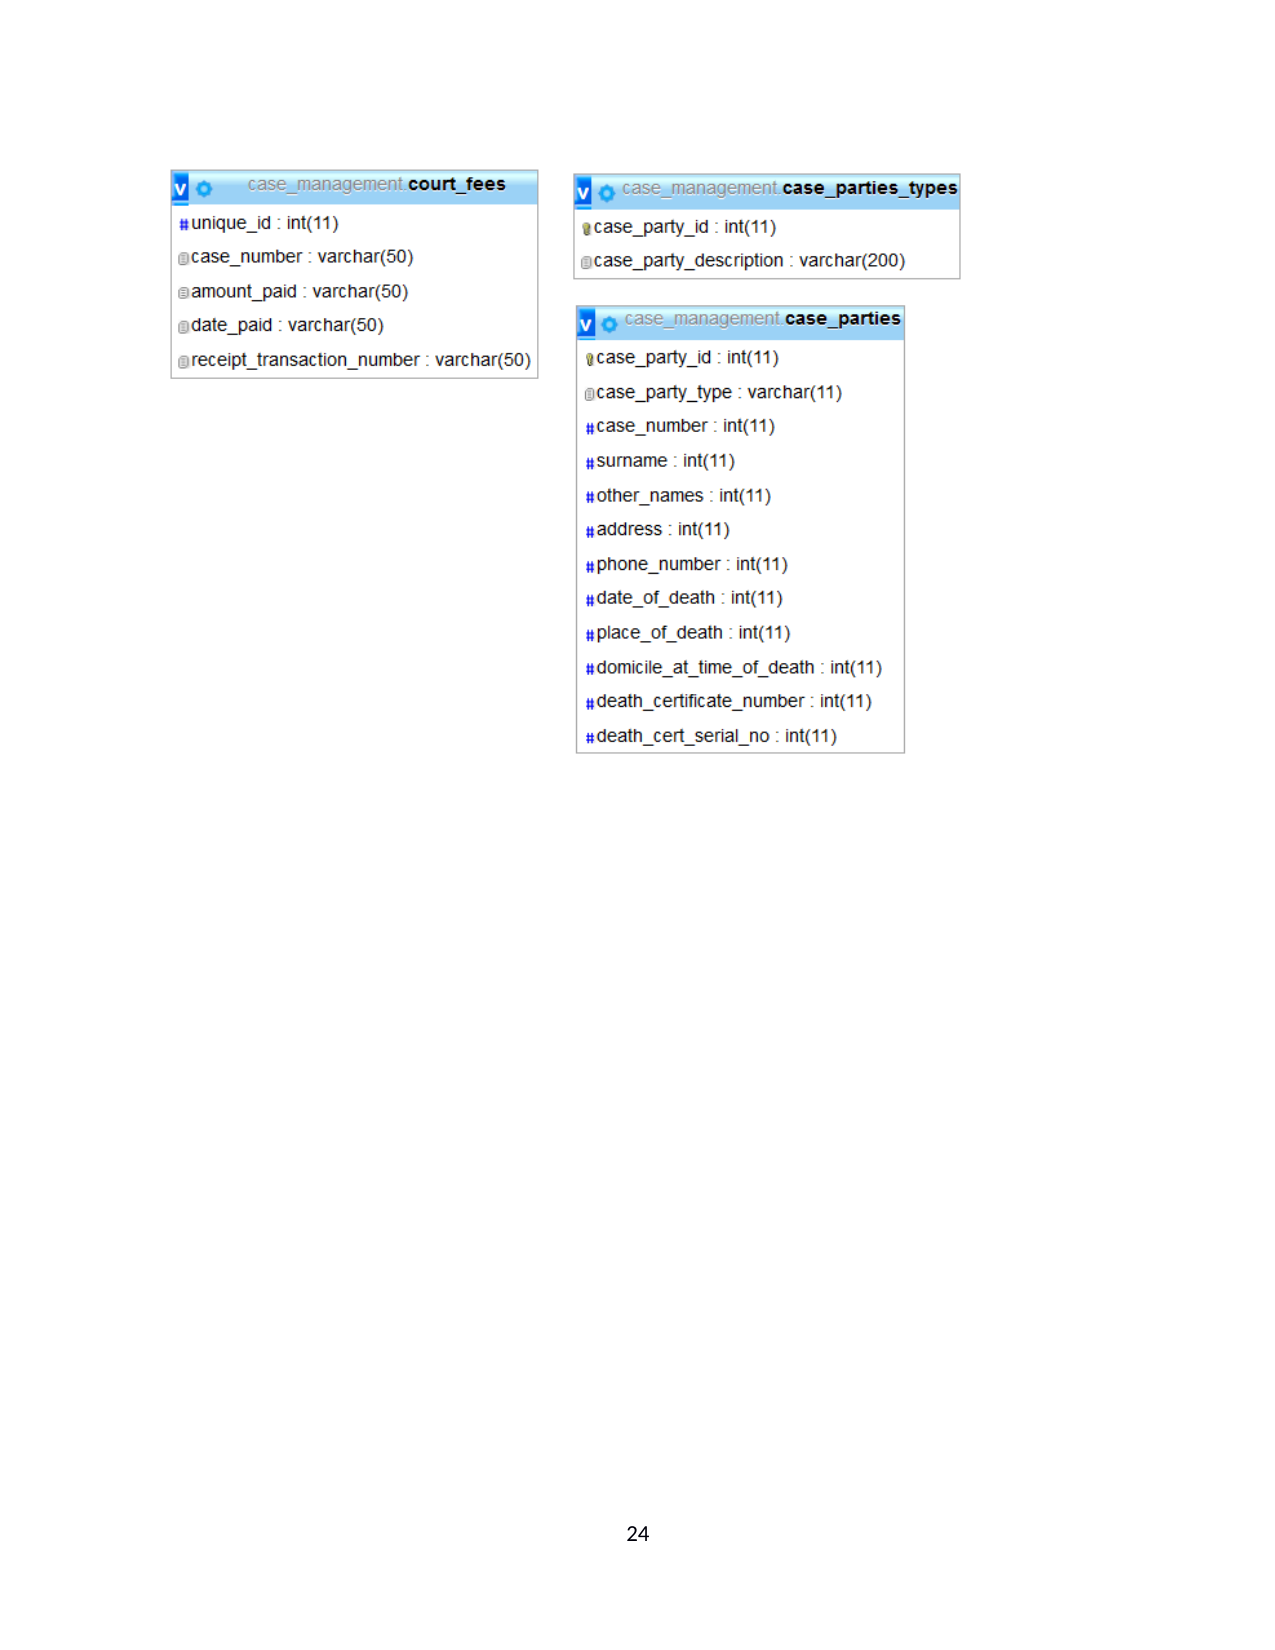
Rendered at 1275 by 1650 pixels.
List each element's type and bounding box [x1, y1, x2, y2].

picture [150, 150, 1125, 777]
